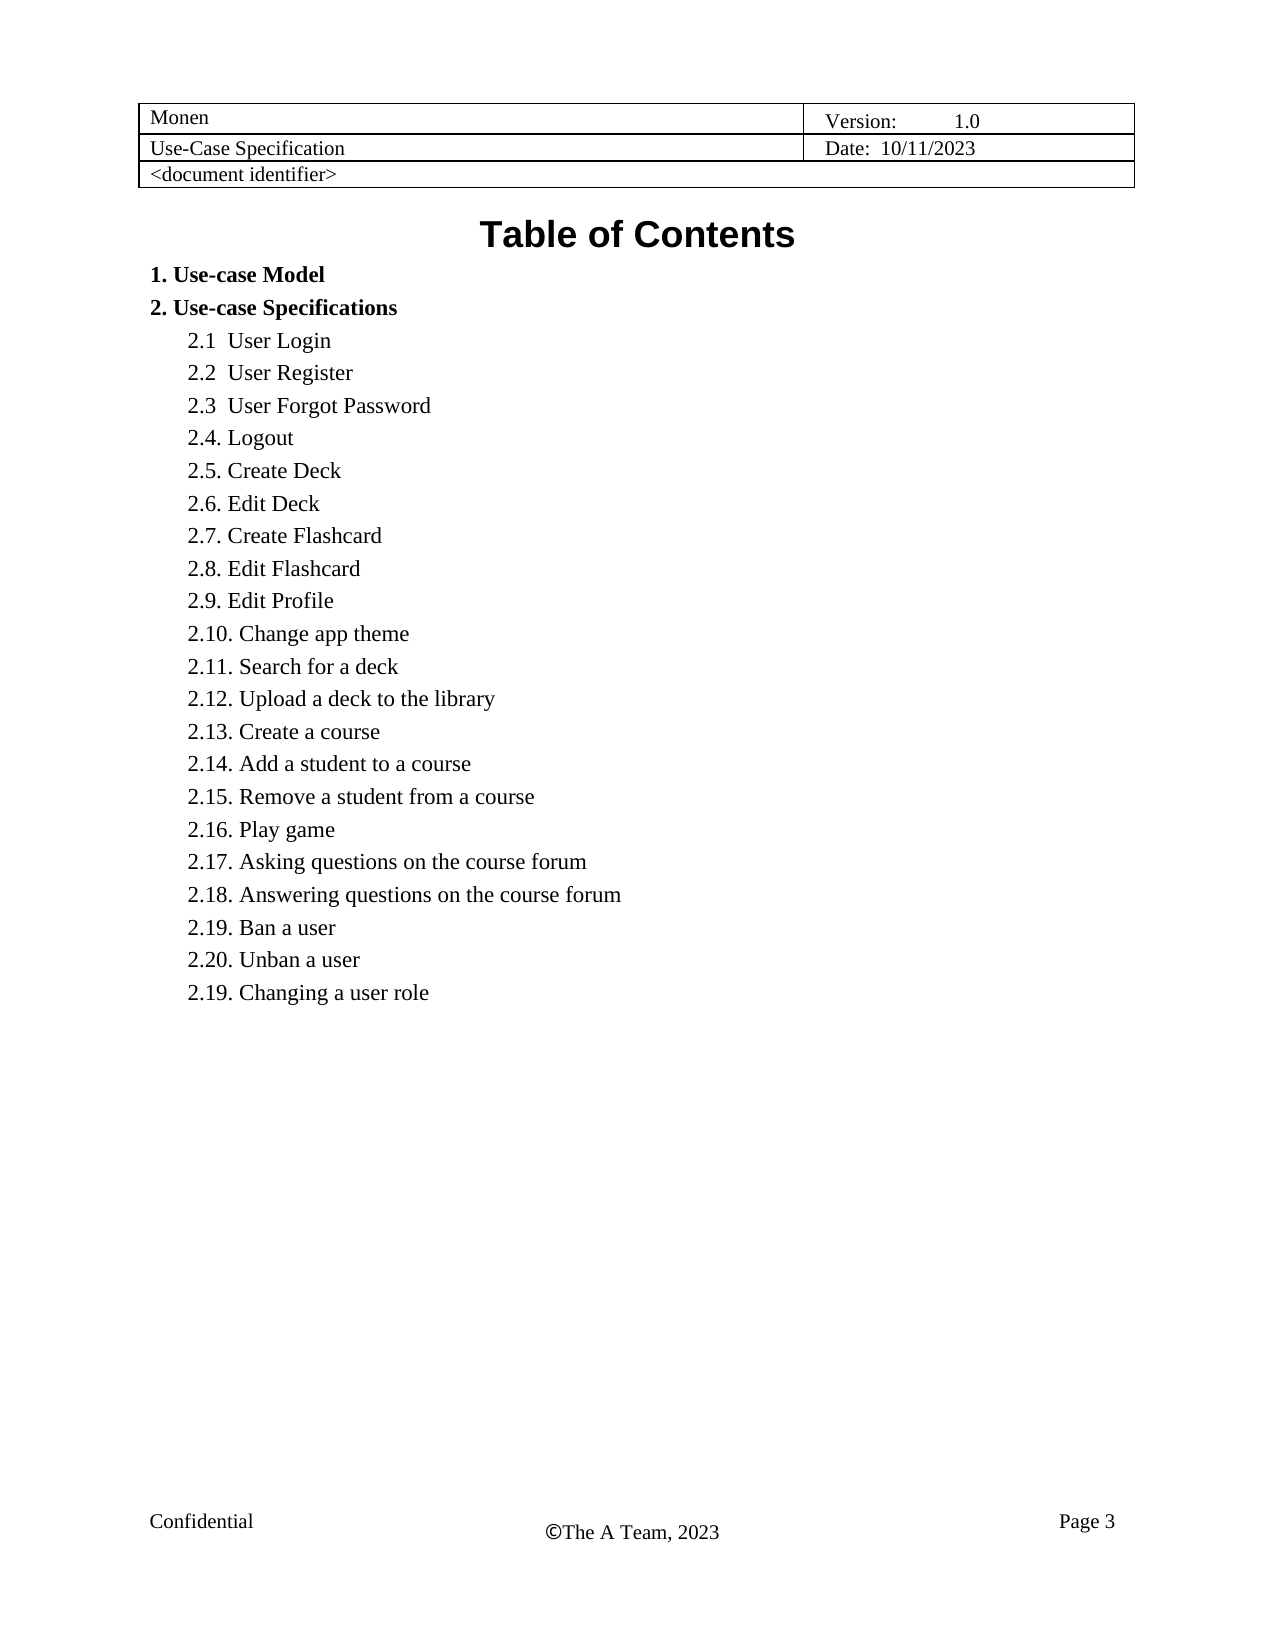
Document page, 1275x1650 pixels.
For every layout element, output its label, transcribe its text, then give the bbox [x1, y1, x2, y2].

title Table of Contents [150, 212, 1125, 255]
